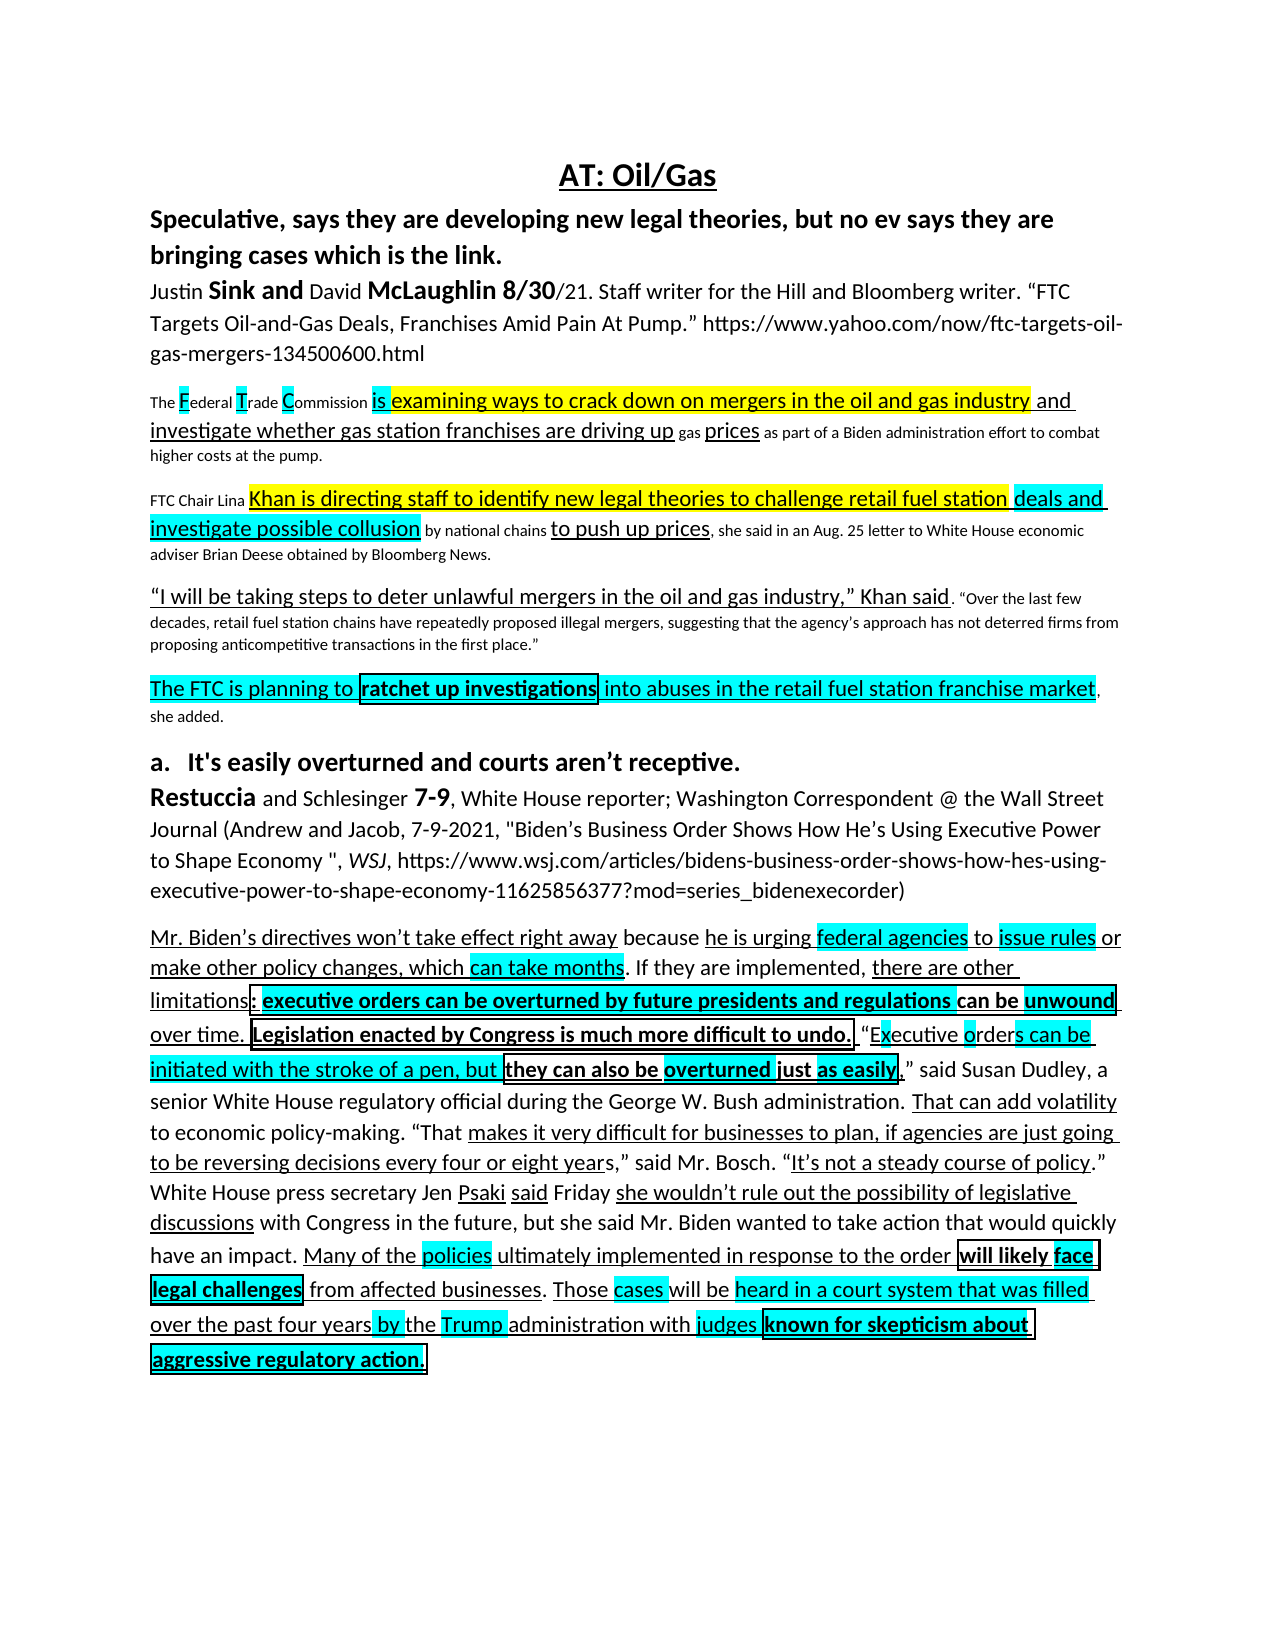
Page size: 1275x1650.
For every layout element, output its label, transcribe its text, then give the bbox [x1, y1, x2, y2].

text FTC Chair Lina Khan is directing staff to identify new legal theories to challenge retail fuel station deals and investigate possible collusion by national chains to push up prices, she said in an Aug. 25 letter to White House economic adviser Brian Deese obtained by Bloomberg News. [150, 484, 1125, 564]
text Restuccia and Schlesinger 7-9, White House reporter; Washington Correspondent @ the Wall Street Journal (Andrew and Jacob, 7-9-2021, "Biden’s Business Order Shows How He’s Using Executive Power to Shape Economy ", WSJ, https://www.wsj.com/articles/bidens-business-order-shows-how-hes-using-executive-power-to-shape-economy-11625856377?mod=series_bidenexecorder) [150, 780, 1125, 904]
text The FTC is planning to ratchet up investigations into abuses in the retail fuel station franchise market, she added. [150, 672, 1125, 727]
subtitle AT: Oil/Gas [150, 154, 1125, 195]
subtitle It's easily overturned and courts aren’t receptive. [150, 745, 1125, 778]
text The Federal Trade Commission is examining ways to crack down on mergers in the oil and gas industry and investigate whether gas station franchises are driving up gas prices as part of a Biden administration effort to combat higher costs at the pump. [150, 386, 1125, 466]
text Mr. Biden’s directives won’t take effect right away because he is urging federal agencies to issue rules or make other policy changes, which can take months. If they are implemented, there are other limitations: executive orders can be overturned by future presidents and regulations can be unwound over time. Legislation enacted by Congress is much more difficult to undo. “Executive orders can be initiated with the stroke of a pen, but they can also be overturned just as easily,” said Susan Dudley, a senior White House regulatory official during the George W. Bush administration. That can add volatility to economic policy-making. “That makes it very difficult for businesses to plan, if agencies are just going to be reversing decisions every four or eight years,” said Mr. Bosch. “It’s not a steady course of policy.” White House press secretary Jen Psaki said Friday she wouldn’t rule out the possibility of legislative discussions with Congress in the future, but she said Mr. Biden wanted to take action that would quickly have an impact. Many of the policies ultimately implemented in response to the order will likely face legal challenges from affected businesses. Those cases will be heard in a court system that was filled over the past four years by the Trump administration with judges known for skepticism about aggressive regulatory action. [150, 923, 1125, 1375]
subtitle Speculative, says they are developing new legal theories, but no ev says they are bringing cases which is the link. [150, 202, 1125, 271]
text “I will be taking steps to deter unlawful mergers in the oil and gas industry,” Khan said. “Over the last few decades, retail fuel station chains have repeatedly proposed illegal mergers, suggesting that the agency’s approach has not deterred firms from proposing anticompetitive transactions in the first place.” [150, 582, 1125, 654]
text Justin Sink and David McLaughlin 8/30/21. Staff writer for the Hill and Bloomberg writer. “FTC Targets Oil-and-Gas Deals, Franchises Amid Pain At Pump.” https://www.yahoo.com/now/ftc-targets-oil-gas-mergers-134500600.html [150, 273, 1125, 367]
